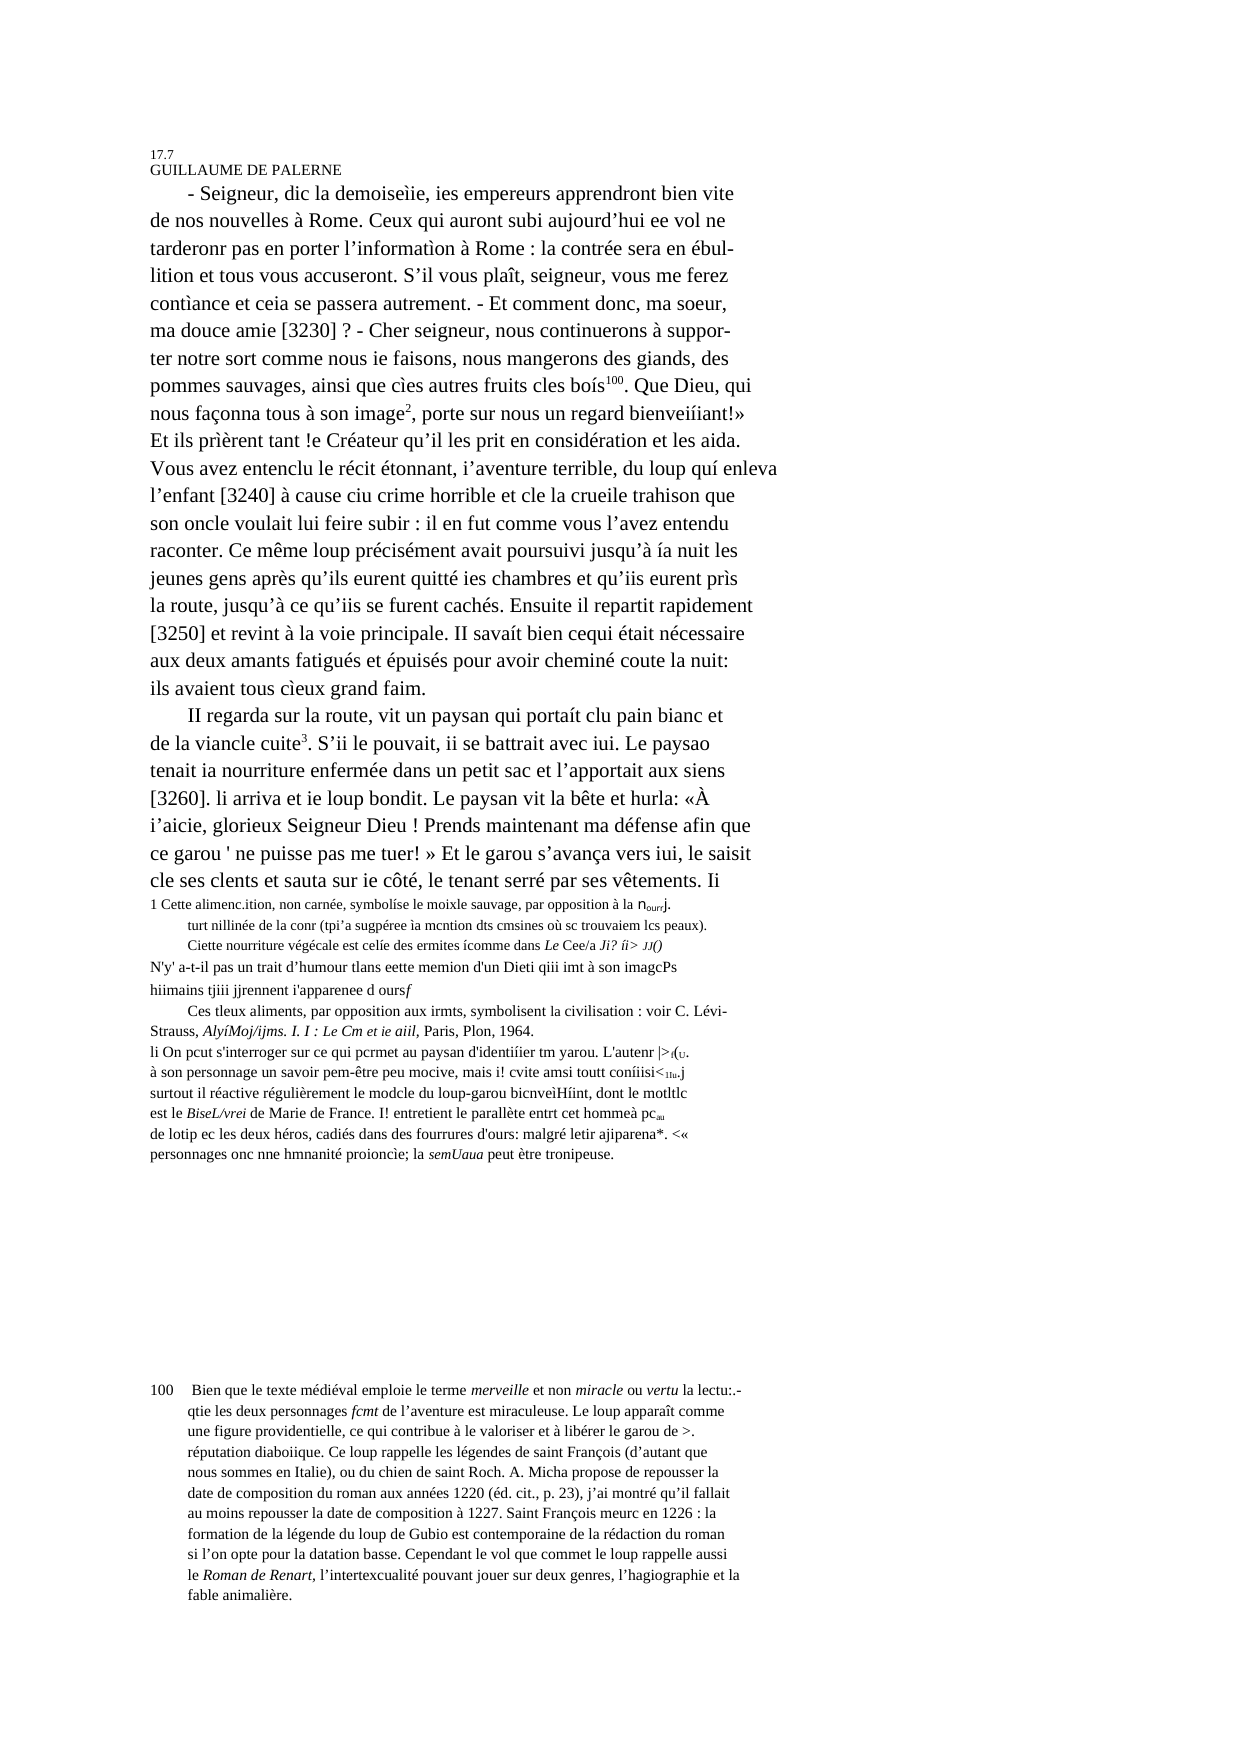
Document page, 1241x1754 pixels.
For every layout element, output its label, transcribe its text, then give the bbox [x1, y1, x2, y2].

text GUILLAUME DE PALERNE [150, 162, 1090, 178]
text 17.7 [150, 149, 1090, 162]
text N'y' a-t-il pas un trait d’humour tlans eette memion d'un Dieti qiii imt à son imagcPs hiimains tjiii jjrennent i'apparenee d oursf [150, 955, 1090, 1000]
text - Seigneur, dic la demoiseìie, ies empereurs apprendront bien vite de nos nouvelles à Rome. Ceux qui auront subi aujourd’hui ee vol ne tarderonr pas en porter l’informatìon à Rome : la contrée sera en ébul- lition et tous vous accuseront. S’il vous plaît, seigneur, vous me ferez contìance et ceia se passera autrement. - Et comment donc, ma soeur, ma douce amie [3230] ? - Cher seigneur, nous continuerons à suppor- ter notre sort comme nous ie faisons, nous mangerons des giands, des pommes sauvages, ainsi que cìes autres fruits cles boís. Que Dieu, qui nous façonna tous à son image2, porte sur nous un regard bienveiíiant!» Et ils prìèrent tant !e Créateur qu’il les prit en considération et les aida. Vous avez entenclu le récit étonnant, i’aventure terrible, du loup quí enleva l’enfant [3240] à cause ciu crime horrible et cle la crueile trahison que son oncle voulait lui feire subir : il en fut comme vous l’avez entendu raconter. Ce même loup précisément avait poursuivi jusqu’à ía nuit les jeunes gens après qu’ils eurent quitté ies chambres et qu’iis eurent prìs la route, jusqu’à ce qu’iis se furent cachés. Ensuite il repartit rapidement [3250] et revint à la voie principale. II savaít bien cequi était nécessaire aux deux amants fatigués et épuisés pour avoir cheminé coute la nuit: ils avaient tous cìeux grand faim. [150, 178, 1090, 701]
text 1 Cette alimenc.ition, non carnée, symbolíse le moixle sauvage, par opposition à la nourrj. turt nillinée de la conr (tpi’a sugpéree ìa mcntion dts cmsines où sc trouvaiem lcs peaux). Ciette nourriture végécale est celíe des ermites ícomme dans Le Cee/a Ji? íi> jj() [150, 893, 1090, 955]
text II regarda sur la route, vit un paysan qui portaít clu pain bianc et de la viancle cuite3. S’ii le pouvait, ii se battrait avec iui. Le paysao tenait ia nourriture enfermée dans un petit sac et l’apportait aux siens [3260]. li arriva et ie loup bondit. Le paysan vit la bête et hurla: «À i’aicie, glorieux Seigneur Dieu ! Prends maintenant ma défense afin que ce garou ' ne puisse pas me tuer! » Et le garou s’avança vers iui, le saisit cle ses clents et sauta sur ie côté, le tenant serré par ses vêtements. Ii [150, 701, 1090, 893]
text Ces tleux aliments, par opposition aux irmts, symbolisent la civilisation : voir C. Lévi- Strauss, AlyíMoj/ijms. I. I : Le Cm et ie aiil, Paris, Plon, 1964. li On pcut s'interroger sur ce qui pcrmet au paysan d'identiíier tm yarou. L'autenr |>f(U. à son personnage un savoir pem-être peu mocive, mais i! cvite amsi toutt coníiisi<1Iu.j surtout il réactive régulièrement le modcle du loup-garou bicnveìHíint, dont le motltlc est le BiseL/vrei de Marie de France. I! entretient le parallète entrt cet hommeà pcau de lotip ec les deux héros, cadiés dans des fourrures d'ours: malgré letir ajiparena*. <« personnages onc nne hmnanité proioncìe; la semUaua peut ètre tronipeuse. [150, 1000, 1090, 1164]
